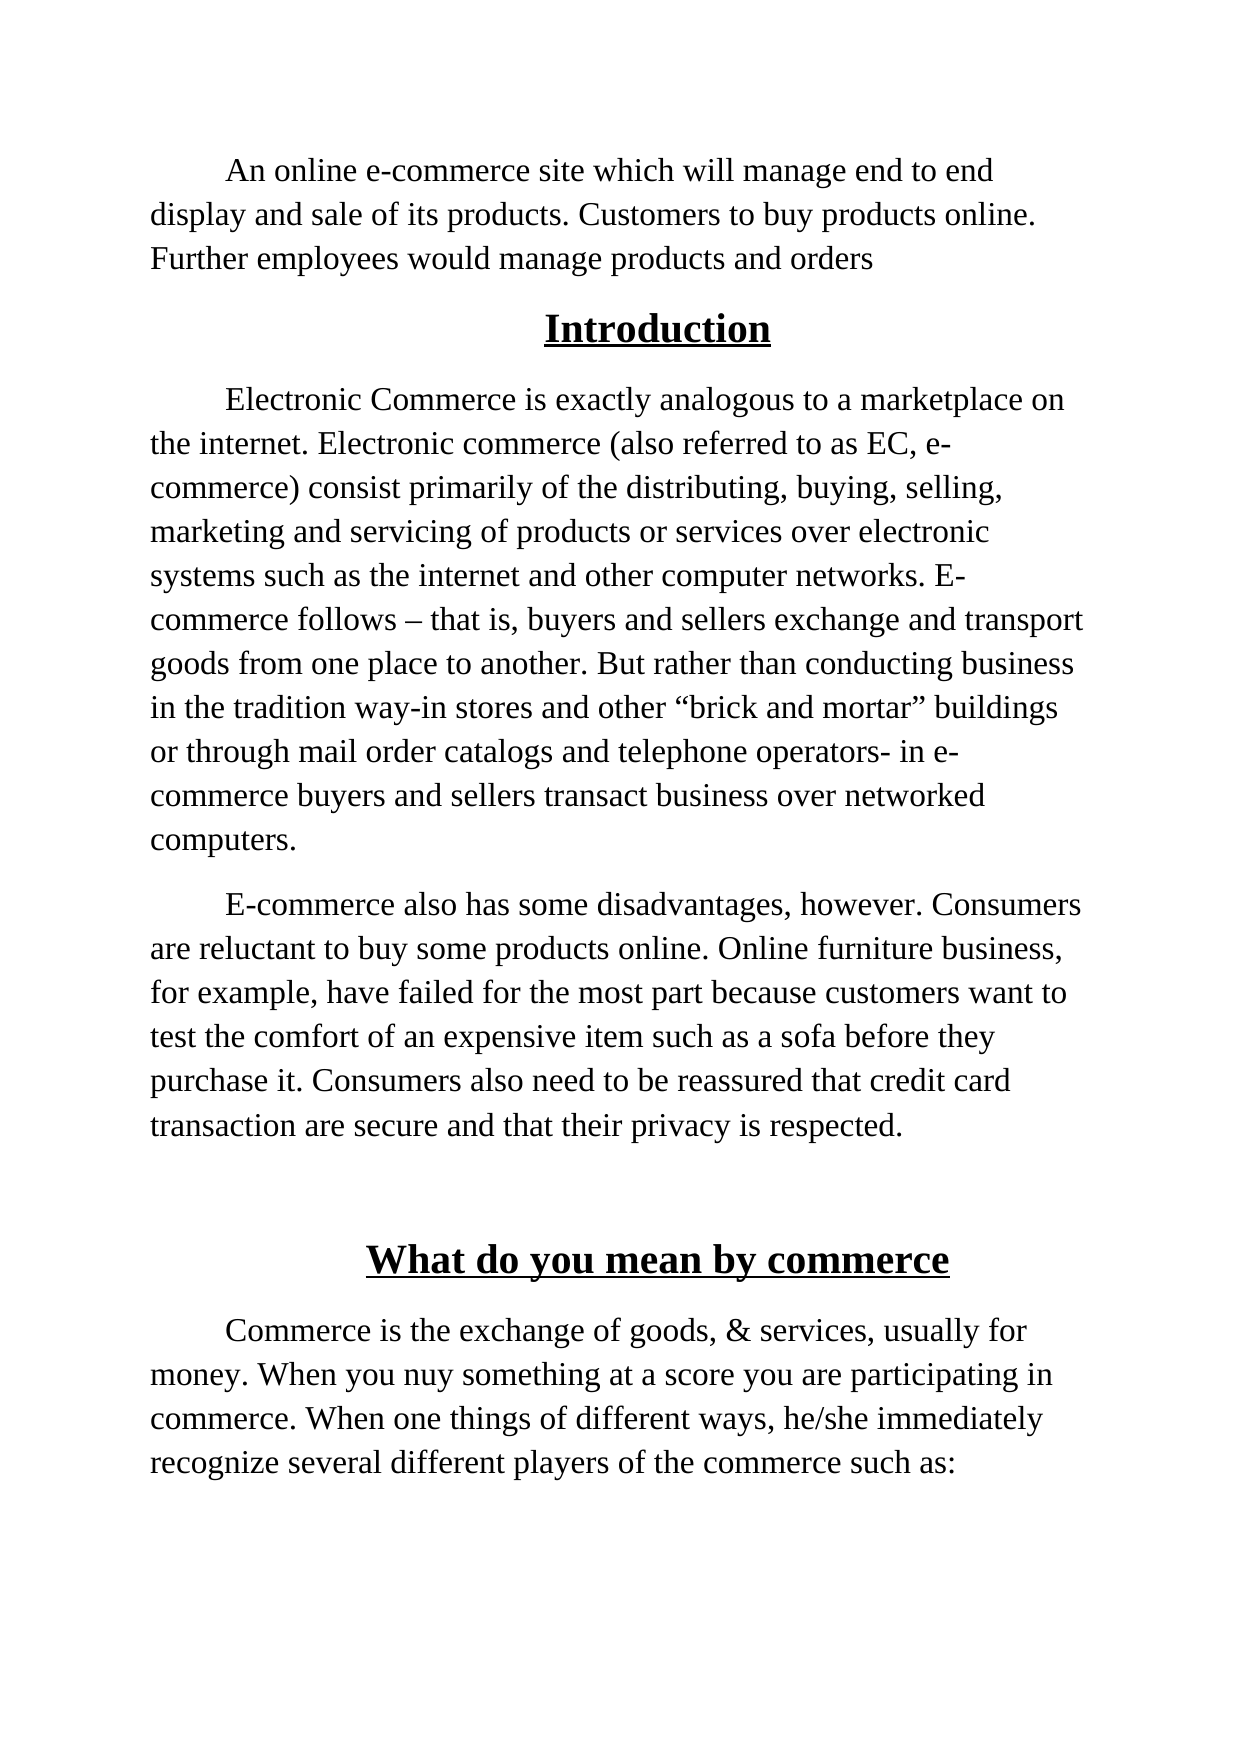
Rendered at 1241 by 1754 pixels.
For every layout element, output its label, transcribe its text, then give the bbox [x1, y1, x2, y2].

text Commerce is the exchange of goods, & services, usually for money. When you nuy something at a score you are participating in commerce. When one things of different ways, he/she immediately recognize several different players of the commerce such as: [150, 1311, 1090, 1481]
text Electronic Commerce is exactly analogous to a marketplace on the internet. Electronic commerce (also referred to as EC, e-commerce) consist primarily of the distributing, buying, selling, marketing and servicing of products or services over electronic systems such as the internet and other computer networks. E-commerce follows – that is, buyers and sellers exchange and transport goods from one place to another. But rather than conducting business in the tradition way-in stores and other “brick and mortar” buildings or through mail order catalogs and telephone operators- in e-commerce buyers and sellers transact business over networked computers. [150, 379, 1090, 858]
text E-commerce also has some disadvantages, however. Consumers are reluctant to buy some products online. Online furniture business, for example, have failed for the most part because customers want to test the comfort of an expensive item such as a sofa before they purchase it. Consumers also need to be reassured that credit card transaction are secure and that their privacy is respected. [150, 884, 1090, 1143]
text An online e-commerce site which will manage end to end display and sale of its products. Customers to buy products online. Further employees would manage products and orders [150, 150, 1090, 276]
text What do you mean by commerce [150, 1234, 1090, 1282]
text Introduction [150, 303, 1090, 351]
